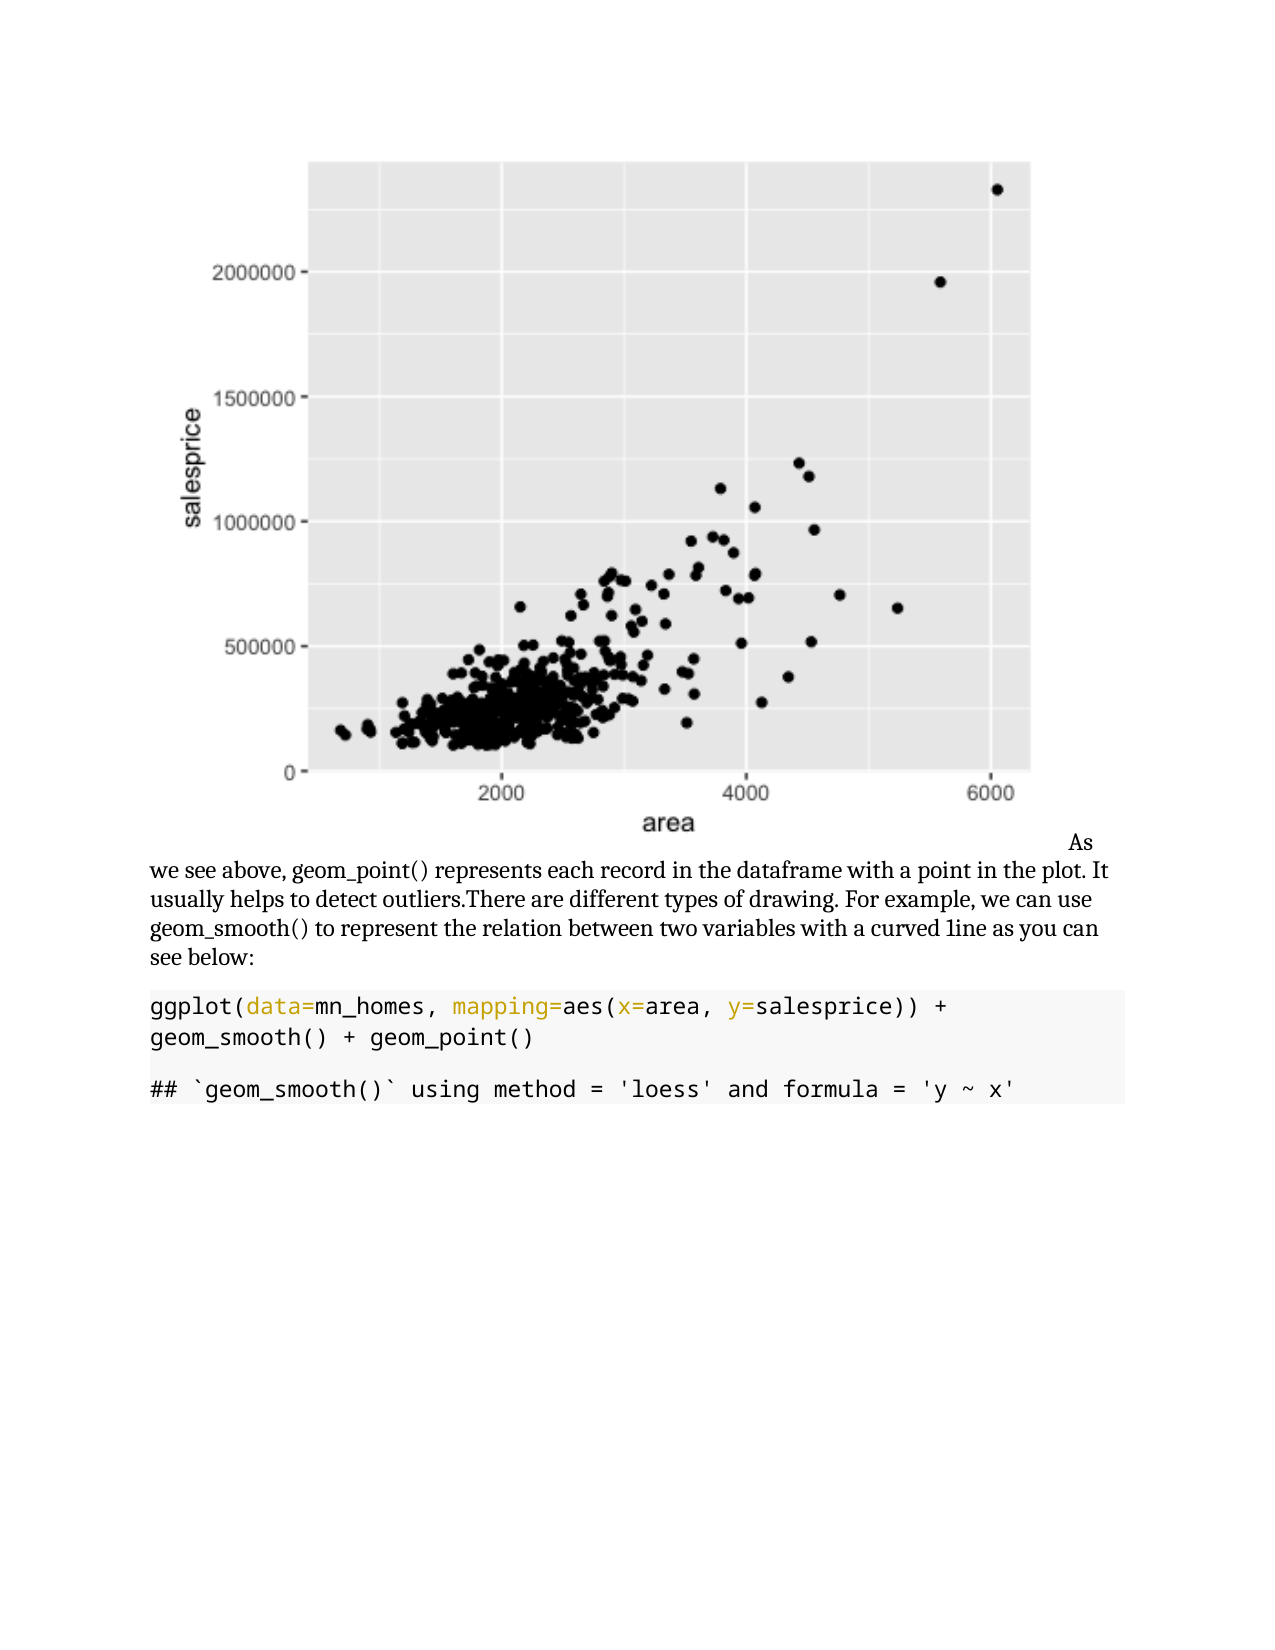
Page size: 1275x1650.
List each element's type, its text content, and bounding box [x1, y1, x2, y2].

text ## `geom_smooth()` using method = 'loess' and formula = 'y ~ x' [150, 1073, 1125, 1104]
picture [168, 150, 1044, 850]
text ggplot(data=mn_homes, mapping=aes(x=area, y=salesprice)) + geom_smooth() + geom_point() [535, 990, 1125, 1052]
